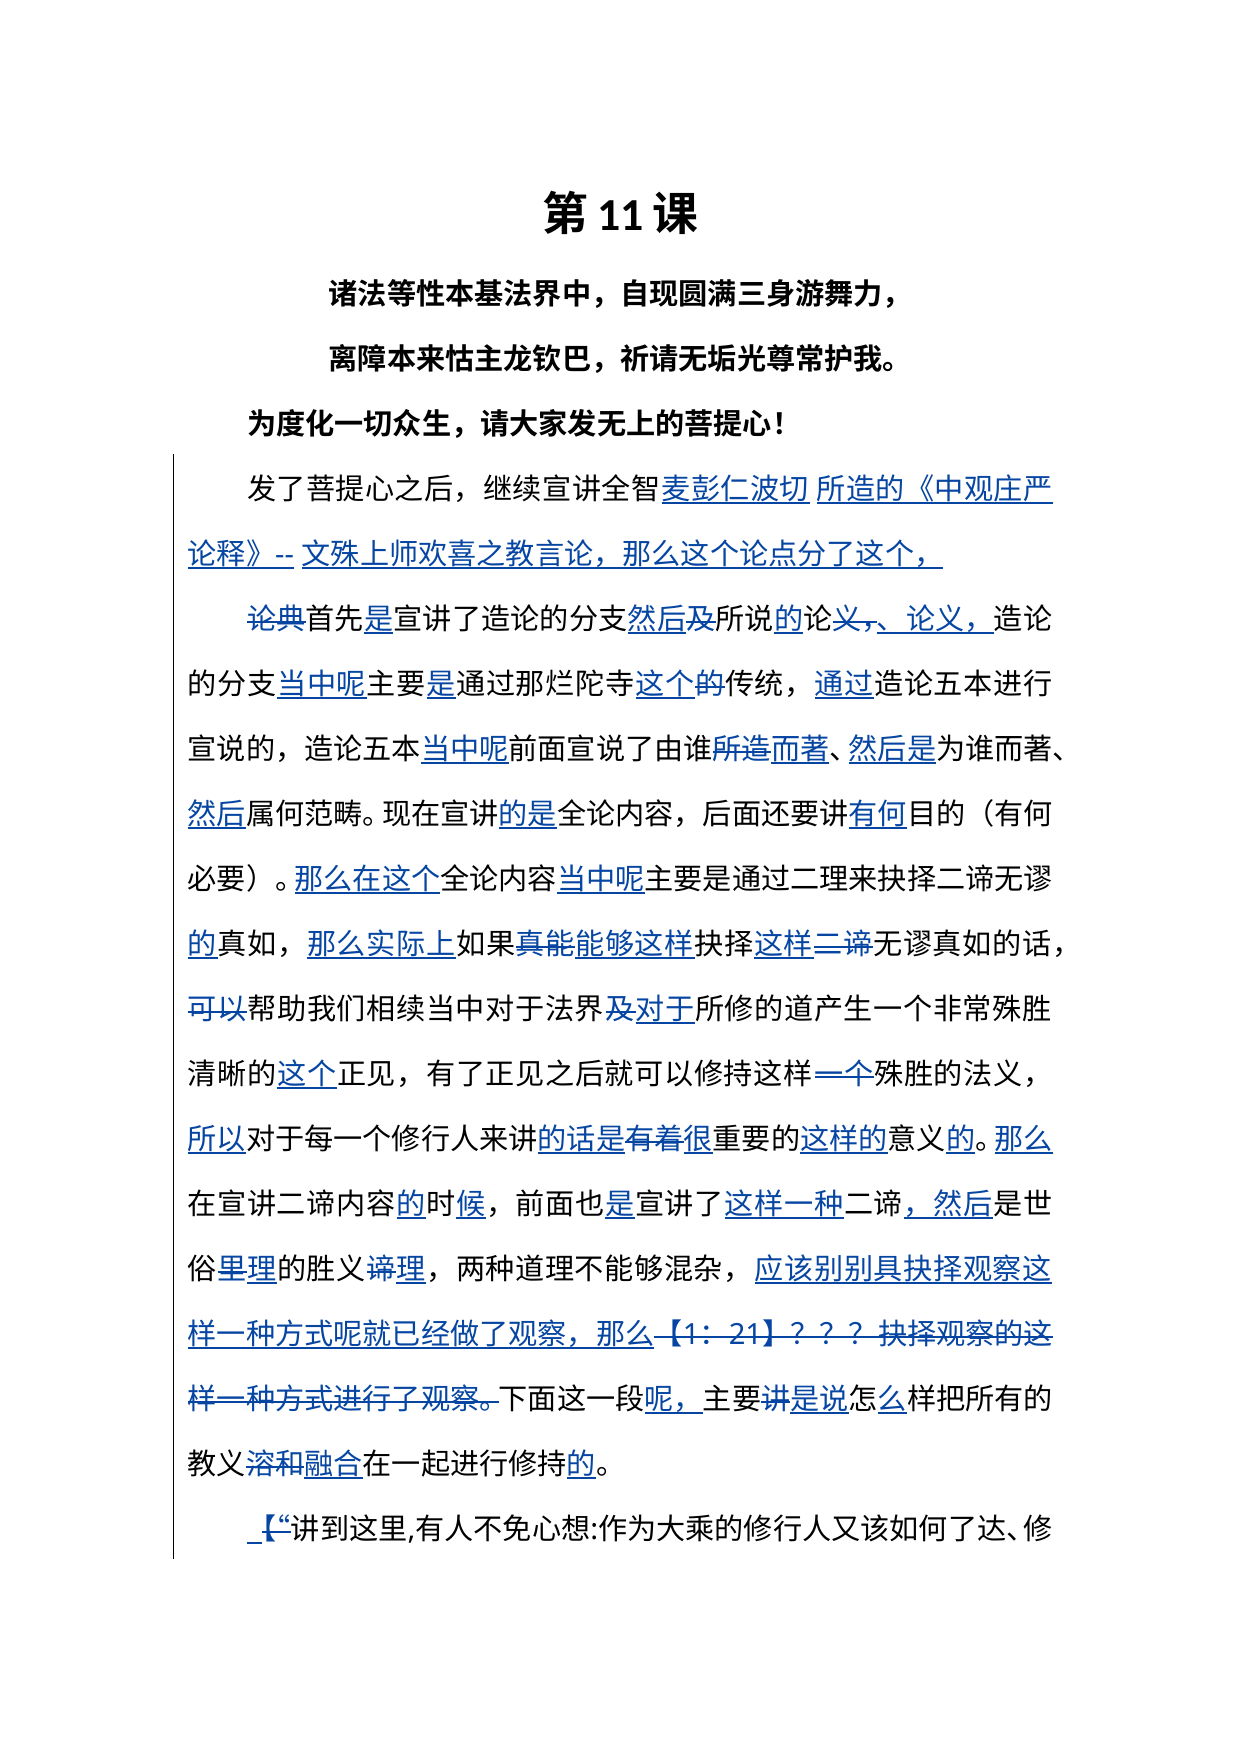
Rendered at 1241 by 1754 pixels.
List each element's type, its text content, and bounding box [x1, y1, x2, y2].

text 离障本来怙主龙钦巴，祈请无垢光尊常护我。 [187, 324, 1053, 389]
text 发了菩提心之后，继续宣讲全智 [187, 454, 1053, 584]
text 第11课 [187, 162, 1053, 259]
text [187, 1494, 1053, 1559]
text 为度化一切众生，请大家发无上的菩提心！ [187, 389, 1053, 454]
text 首先宣讲了造论的分支所说论造论的分支主要通过那烂陀寺传统，造论五本进行宣说的，造论五本前面宣说了由谁、为谁而著、属何范畴。现在宣讲全论内容，后面还要讲目的（有何必要）。全论内容主要是通过二理来抉择二谛无谬真如，如果抉择无谬真如的话，帮助我们相续当中对于法界所修的道产生一个非常殊胜清晰的正见，有了正见之后就可以修持这样殊胜的法义，对于每一个修行人来讲重要的意义。在宣讲二谛内容时，前面也宣讲了二谛是世俗的胜义，两种道理不能够混杂，下面这一段主要怎样把所有的教义在一起进行修持。 [187, 584, 1053, 1494]
text 诸法等性本基法界中，自现圆满三身游舞力， [187, 259, 1053, 324]
